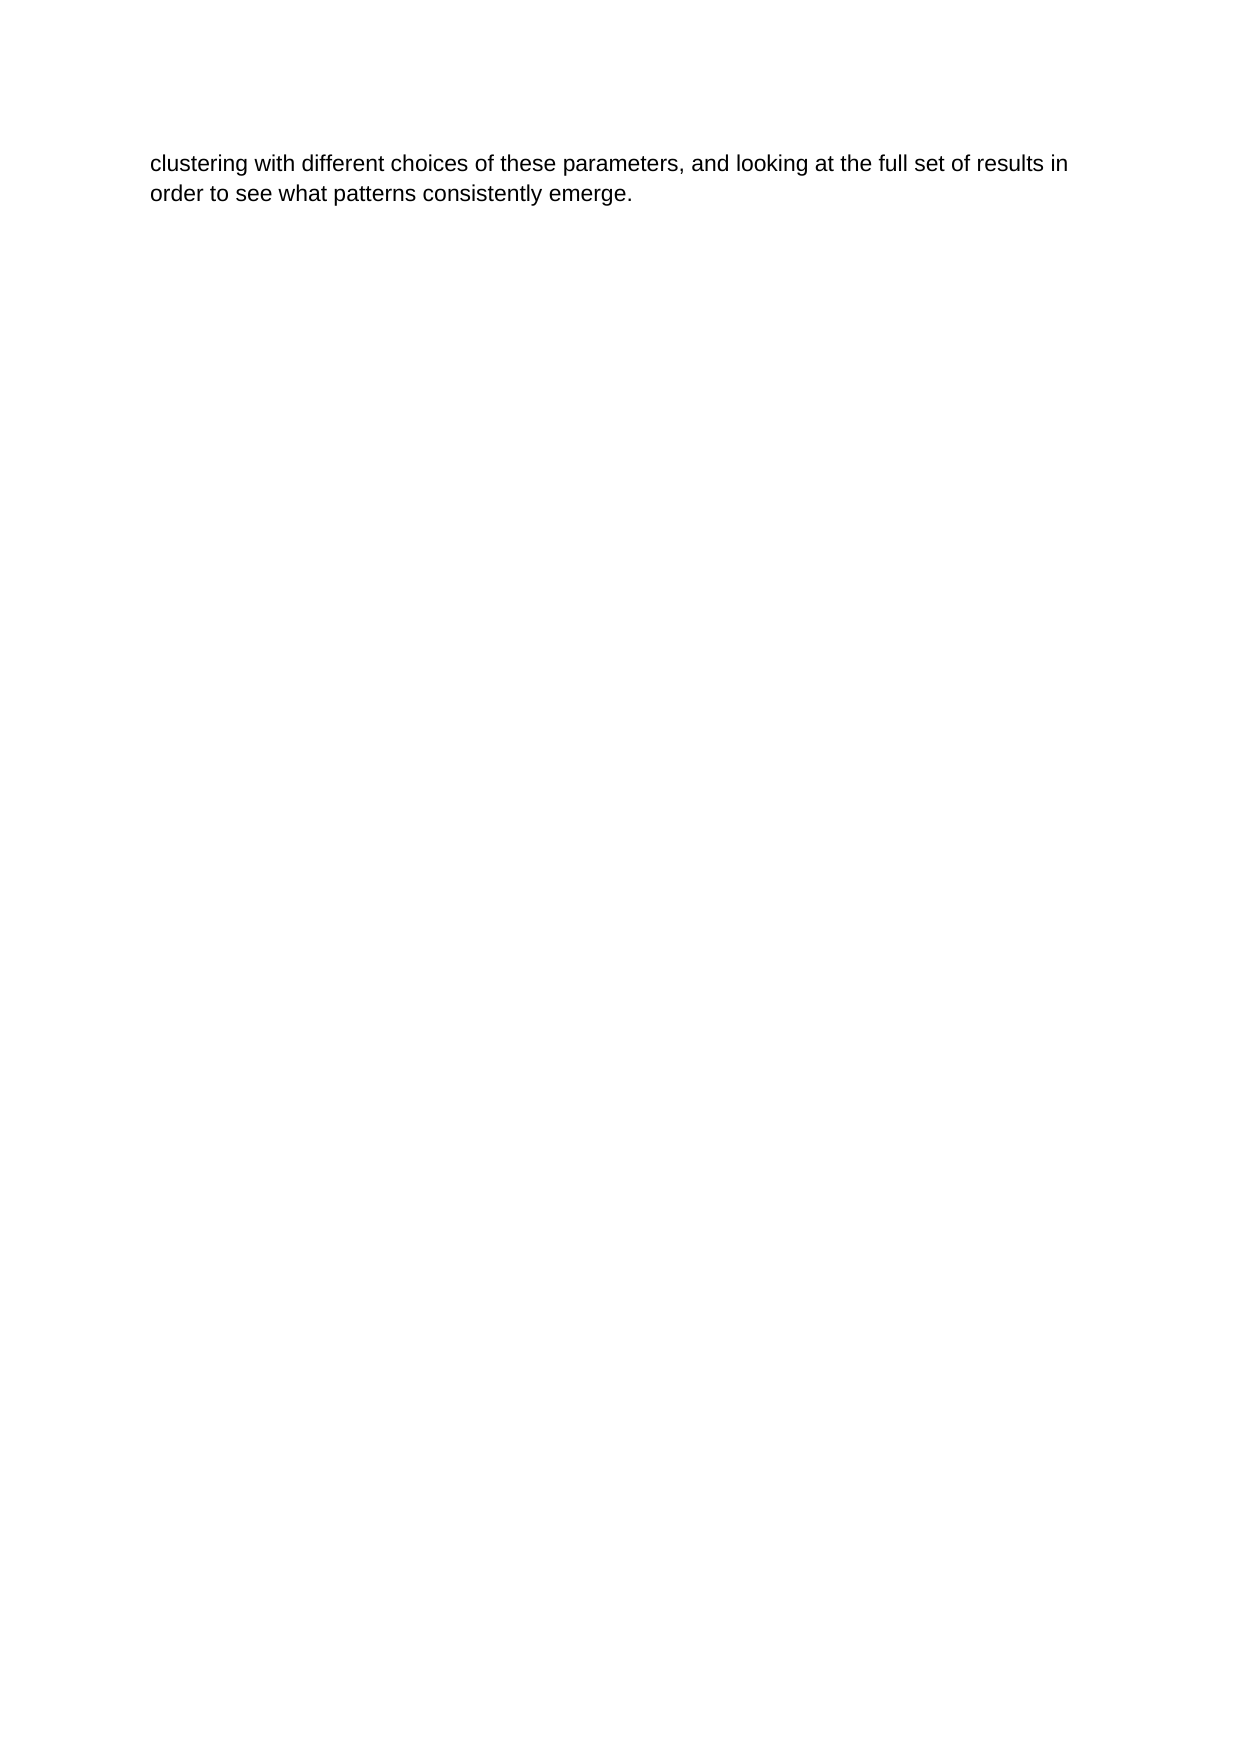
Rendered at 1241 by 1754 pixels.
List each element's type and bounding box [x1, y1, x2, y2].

text [150, 150, 1090, 207]
